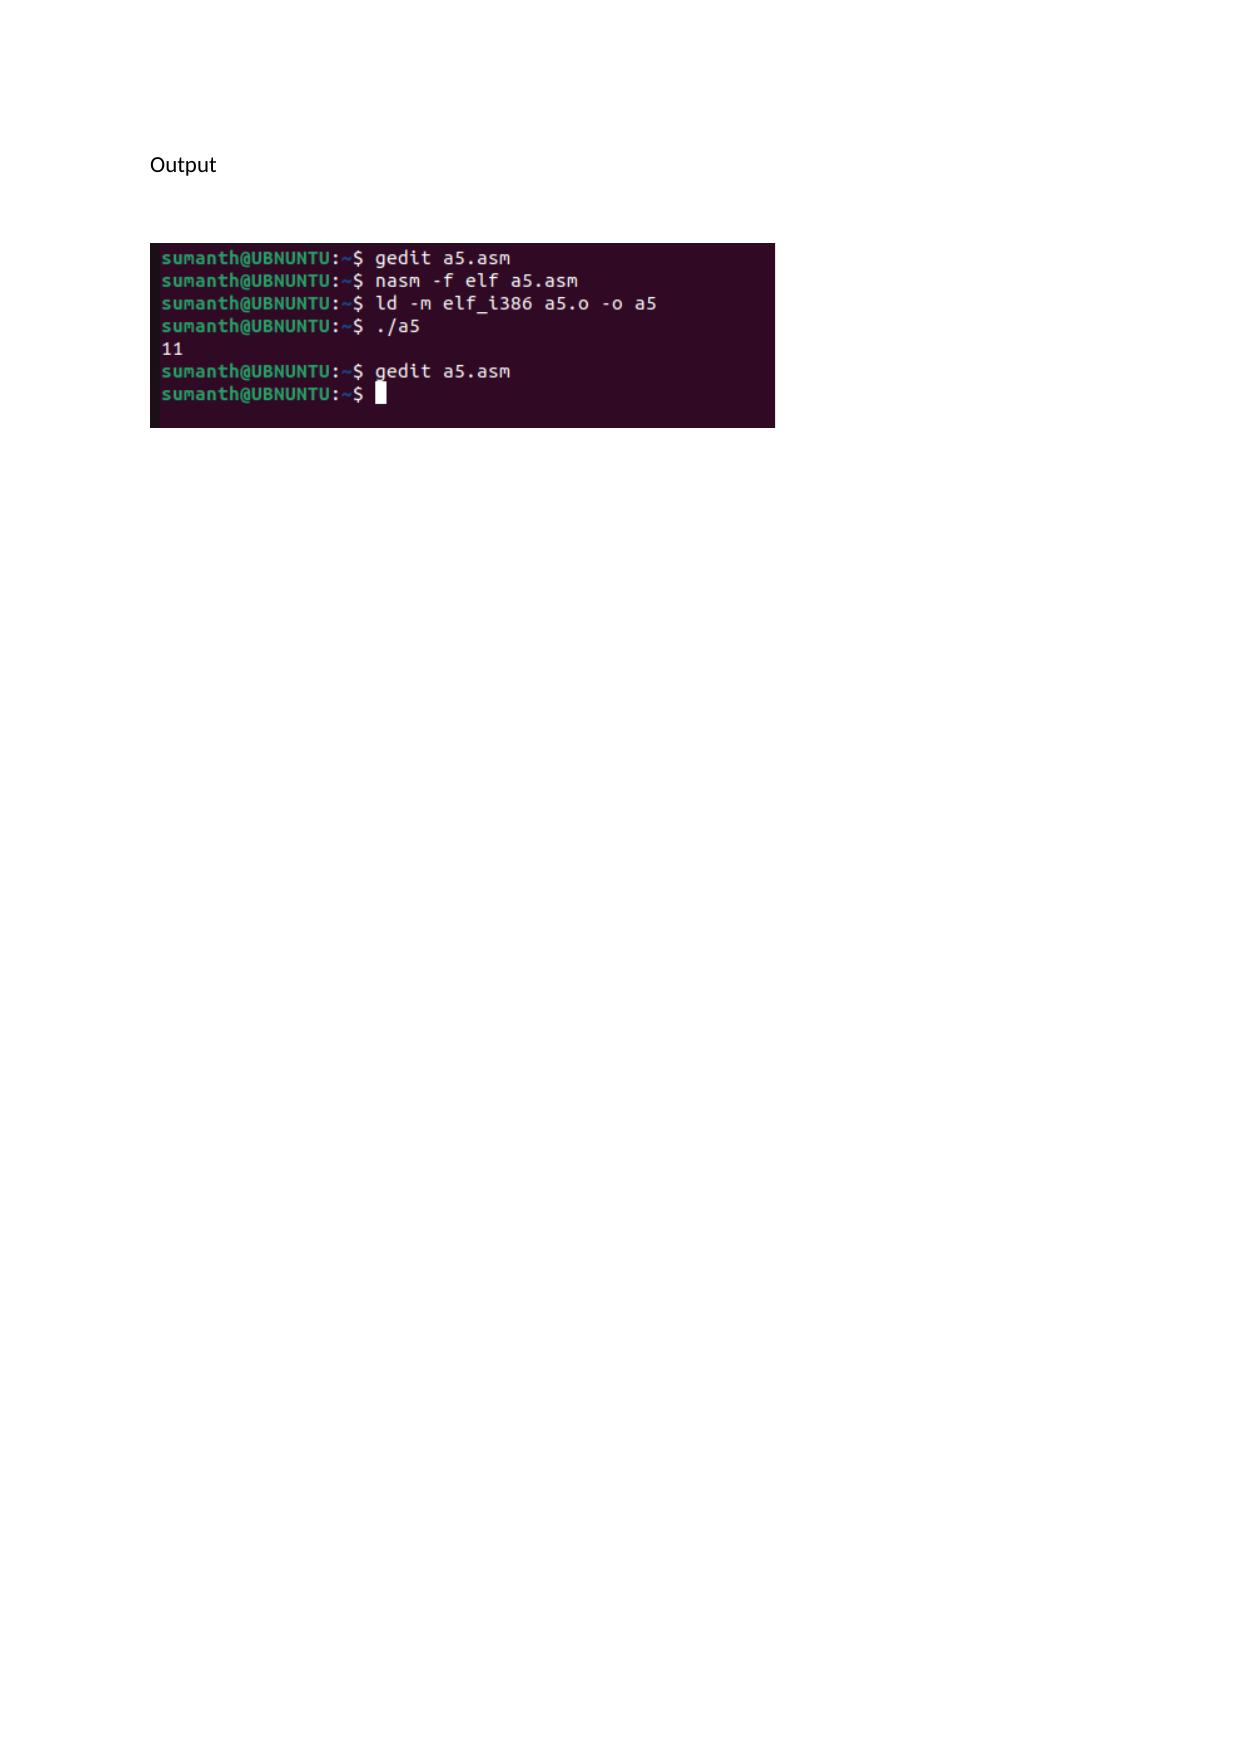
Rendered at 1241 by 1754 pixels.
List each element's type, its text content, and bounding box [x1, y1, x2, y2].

text Output [150, 150, 1090, 178]
picture [150, 243, 775, 428]
